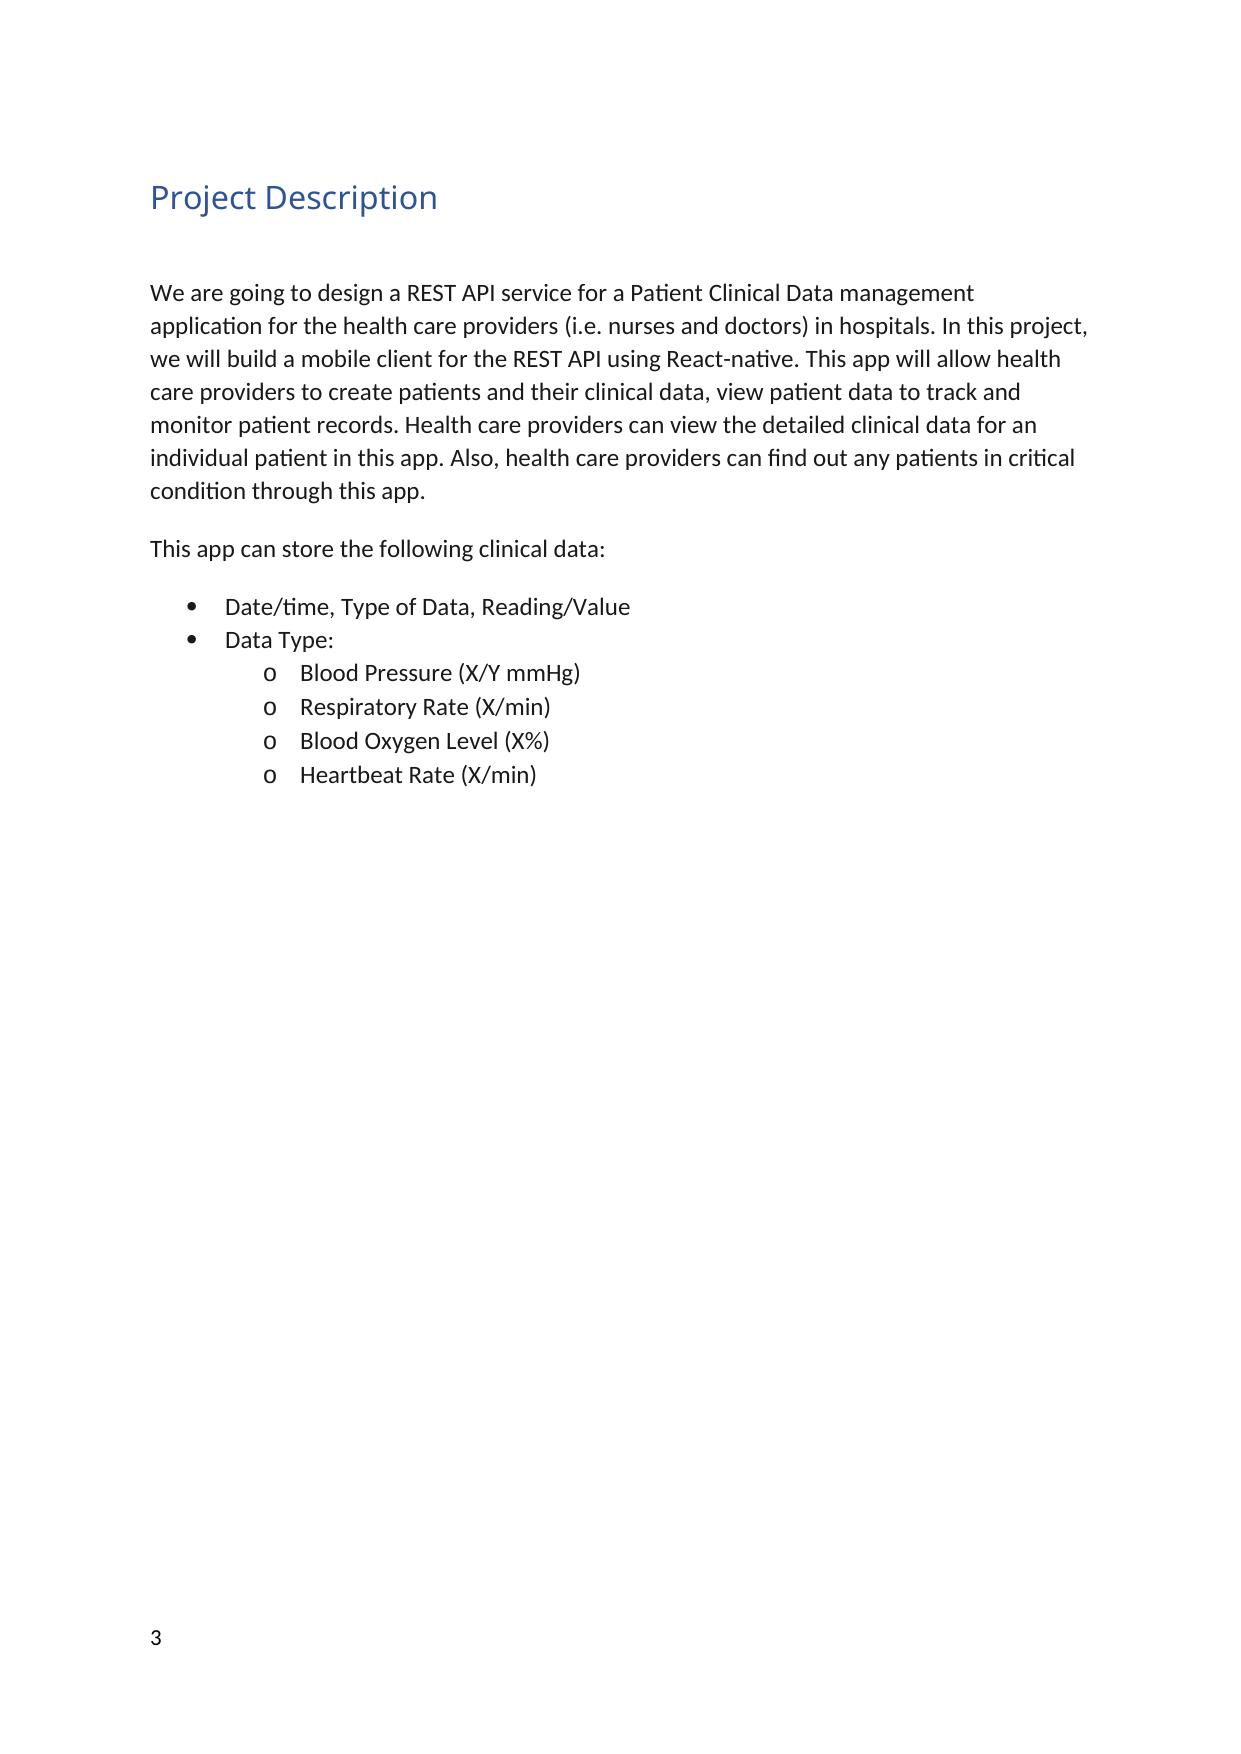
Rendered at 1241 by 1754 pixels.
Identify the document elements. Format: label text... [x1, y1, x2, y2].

list Date/time, Type of Data, Reading/Value [187, 591, 1090, 621]
list Heartbeat Rate (X/min) [262, 759, 1090, 791]
list Blood Oxygen Level (X%) [262, 725, 1090, 757]
subtitle Project Description [150, 175, 1090, 219]
list Blood Pressure (X/Y mmHg) [262, 657, 1090, 688]
list Data Type: [187, 624, 1090, 654]
text This app can store the following clinical data: [150, 533, 1090, 563]
text We are going to design a REST API service for a Patient Clinical Data management application for the health care providers (i.e. nurses and doctors) in hospitals. In this project, we will build a mobile client for the REST API using React-native. This app will allow health care providers to create patients and their clinical data, view patient data to track and monitor patient records. Health care providers can view the detailed clinical data for an individual patient in this app. Also, health care providers can find out any patients in critical condition through this app. [150, 278, 1090, 506]
list Respiratory Rate (X/min) [262, 691, 1090, 723]
